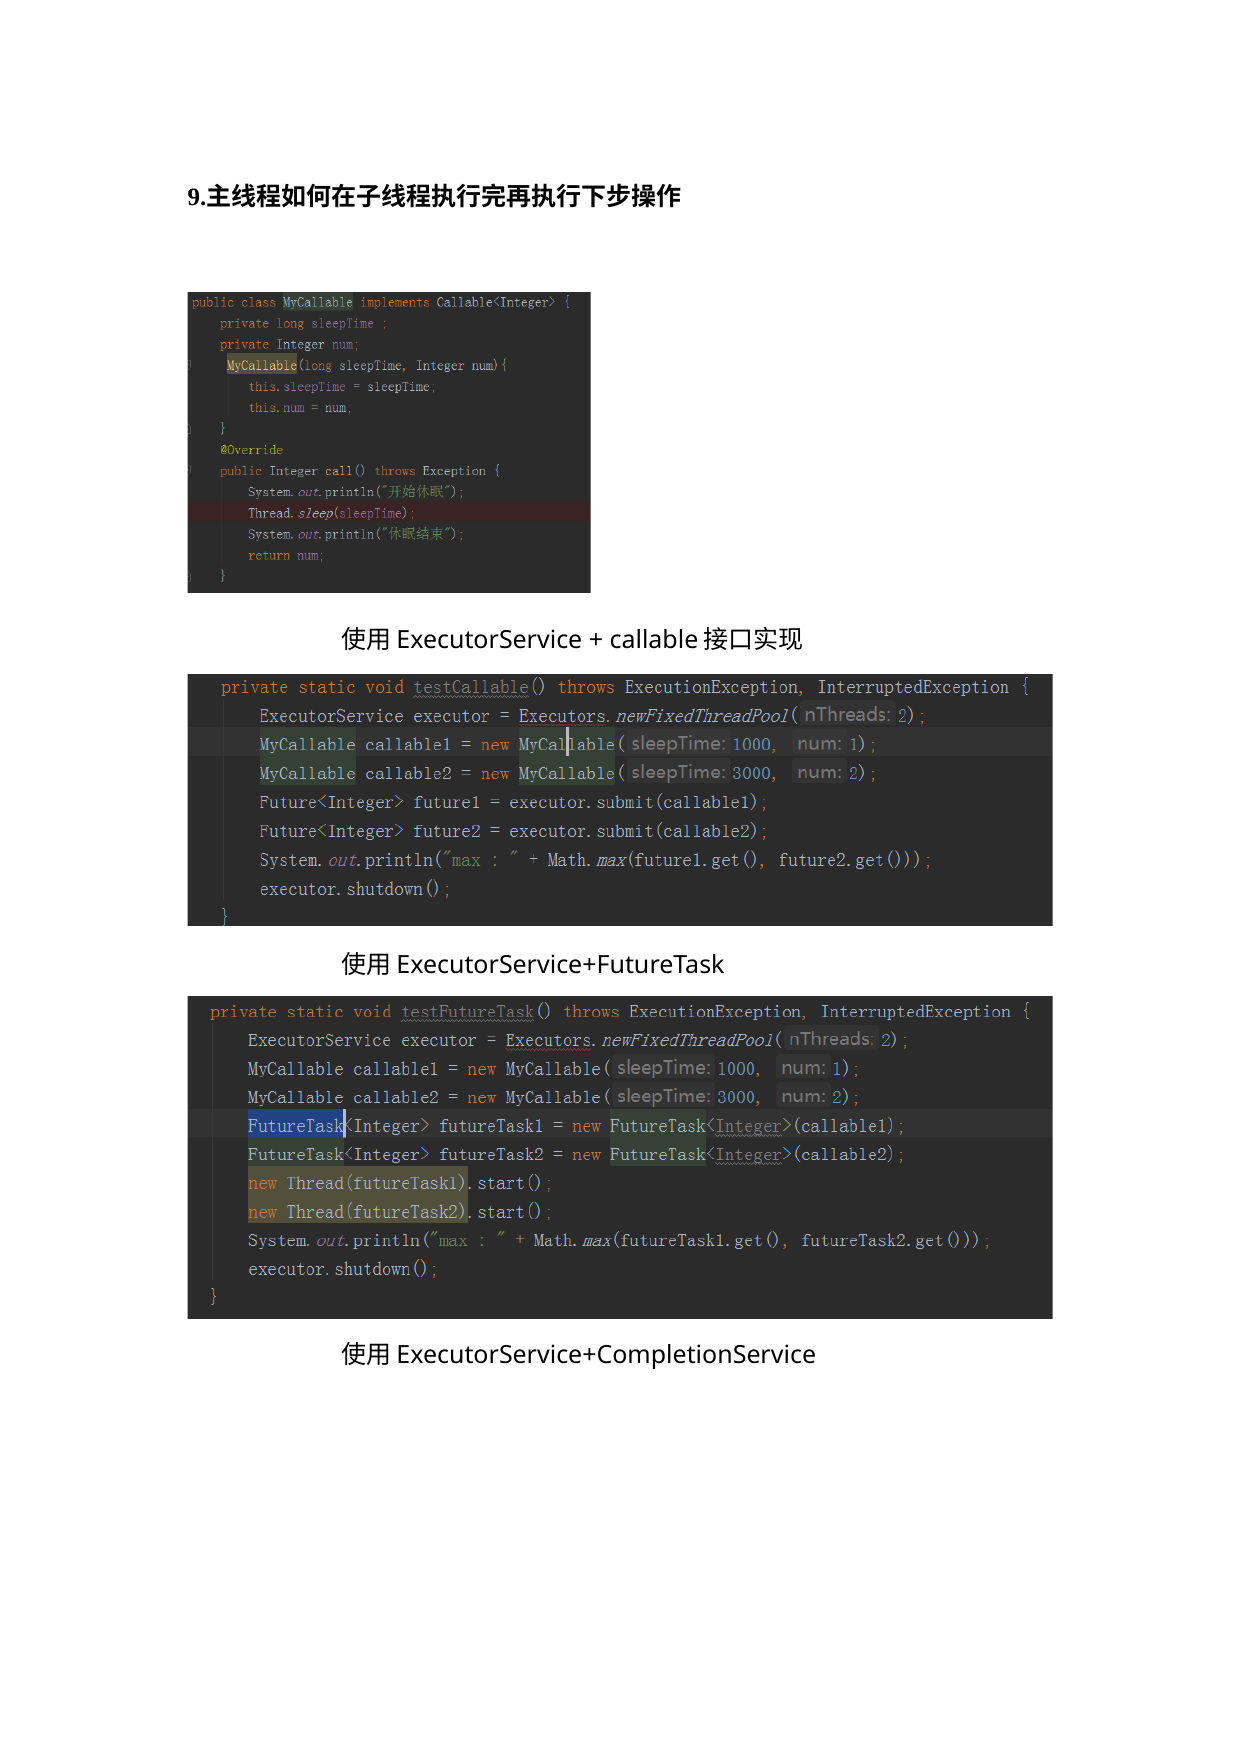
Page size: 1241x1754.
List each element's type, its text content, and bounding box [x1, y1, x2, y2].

subtitle 9.主线程如何在子线程执行完再执行下步操作 [187, 162, 1053, 227]
picture [187, 292, 591, 593]
list 使用ExecutorService+CompletionService [319, 1320, 1053, 1385]
picture [187, 996, 1053, 1319]
list 使用ExecutorService+FutureTask [319, 930, 1053, 995]
picture [187, 674, 1053, 926]
list 使用ExecutorService + callable接口实现 [319, 605, 1053, 670]
